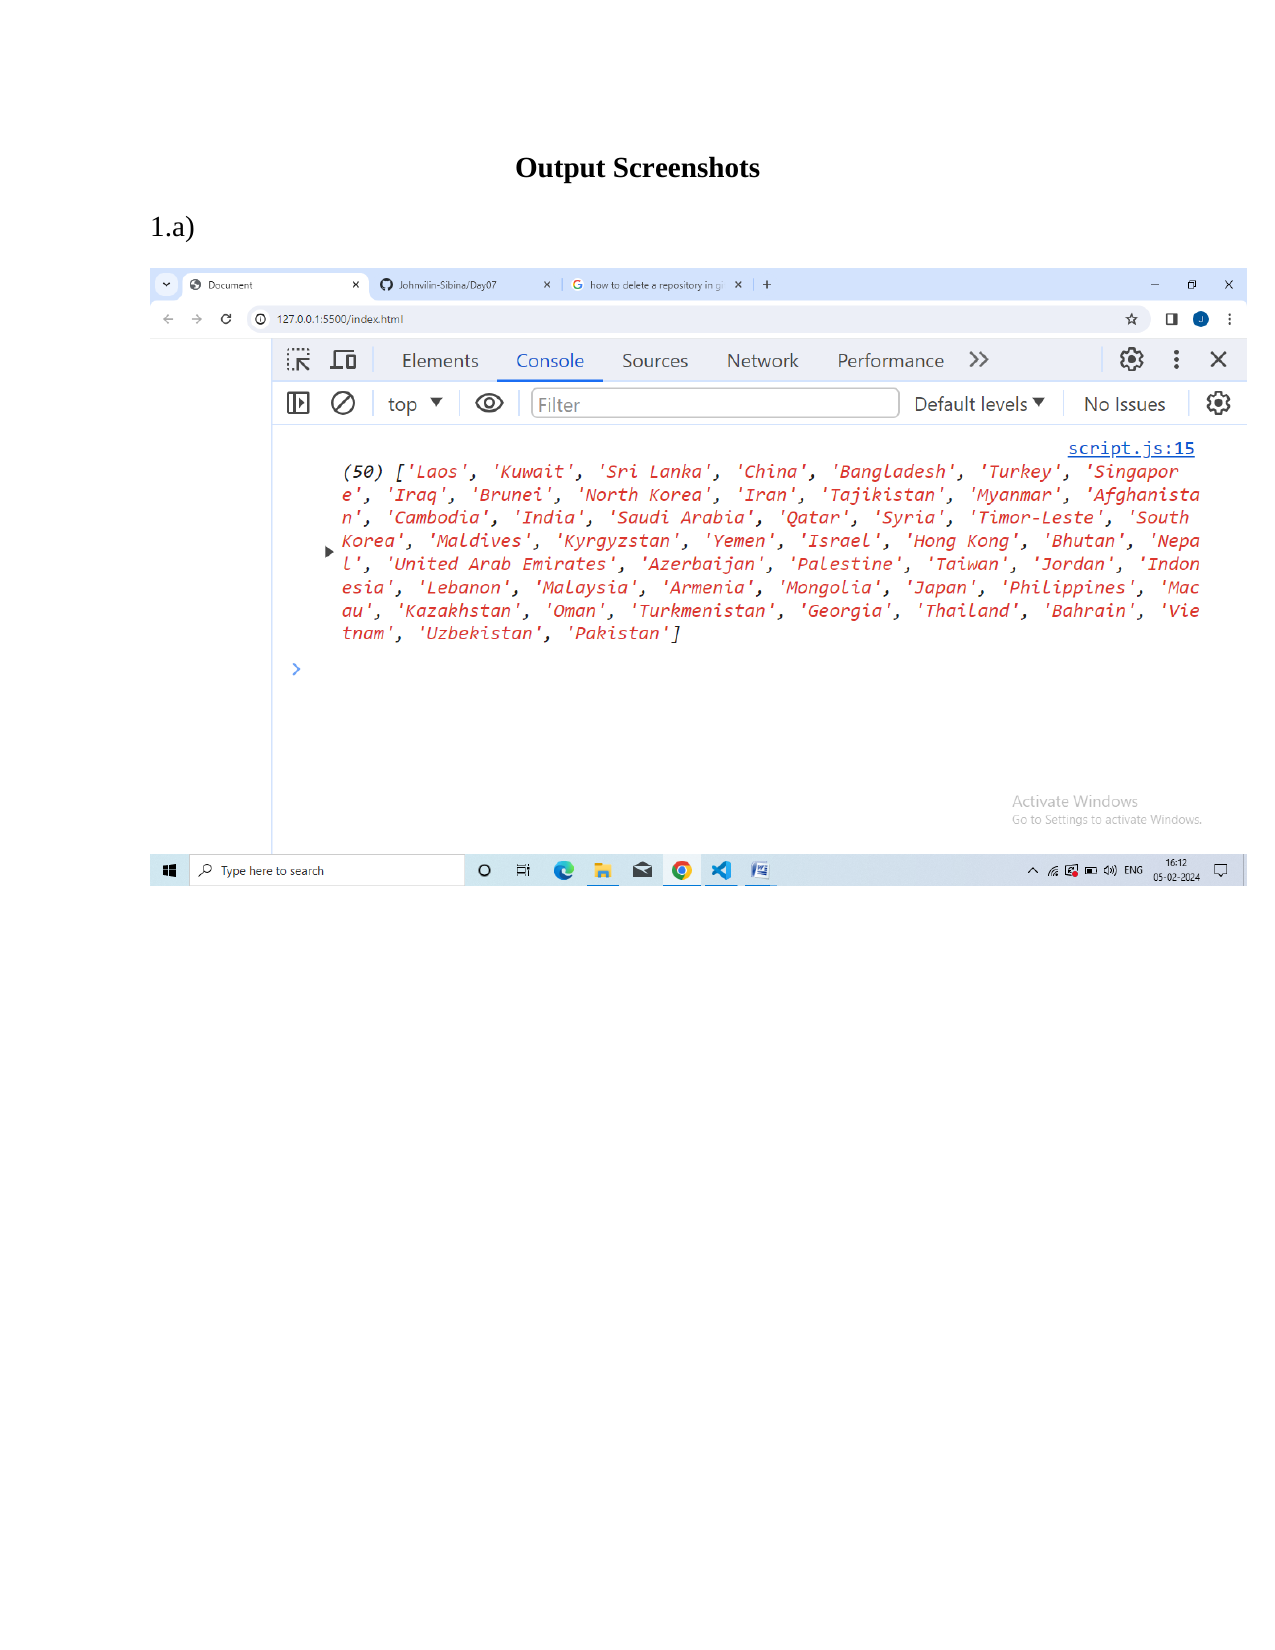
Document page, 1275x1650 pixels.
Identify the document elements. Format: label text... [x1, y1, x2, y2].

text 1.a) [150, 209, 1125, 243]
picture [150, 268, 1247, 886]
text Output Screenshots [150, 150, 1125, 183]
